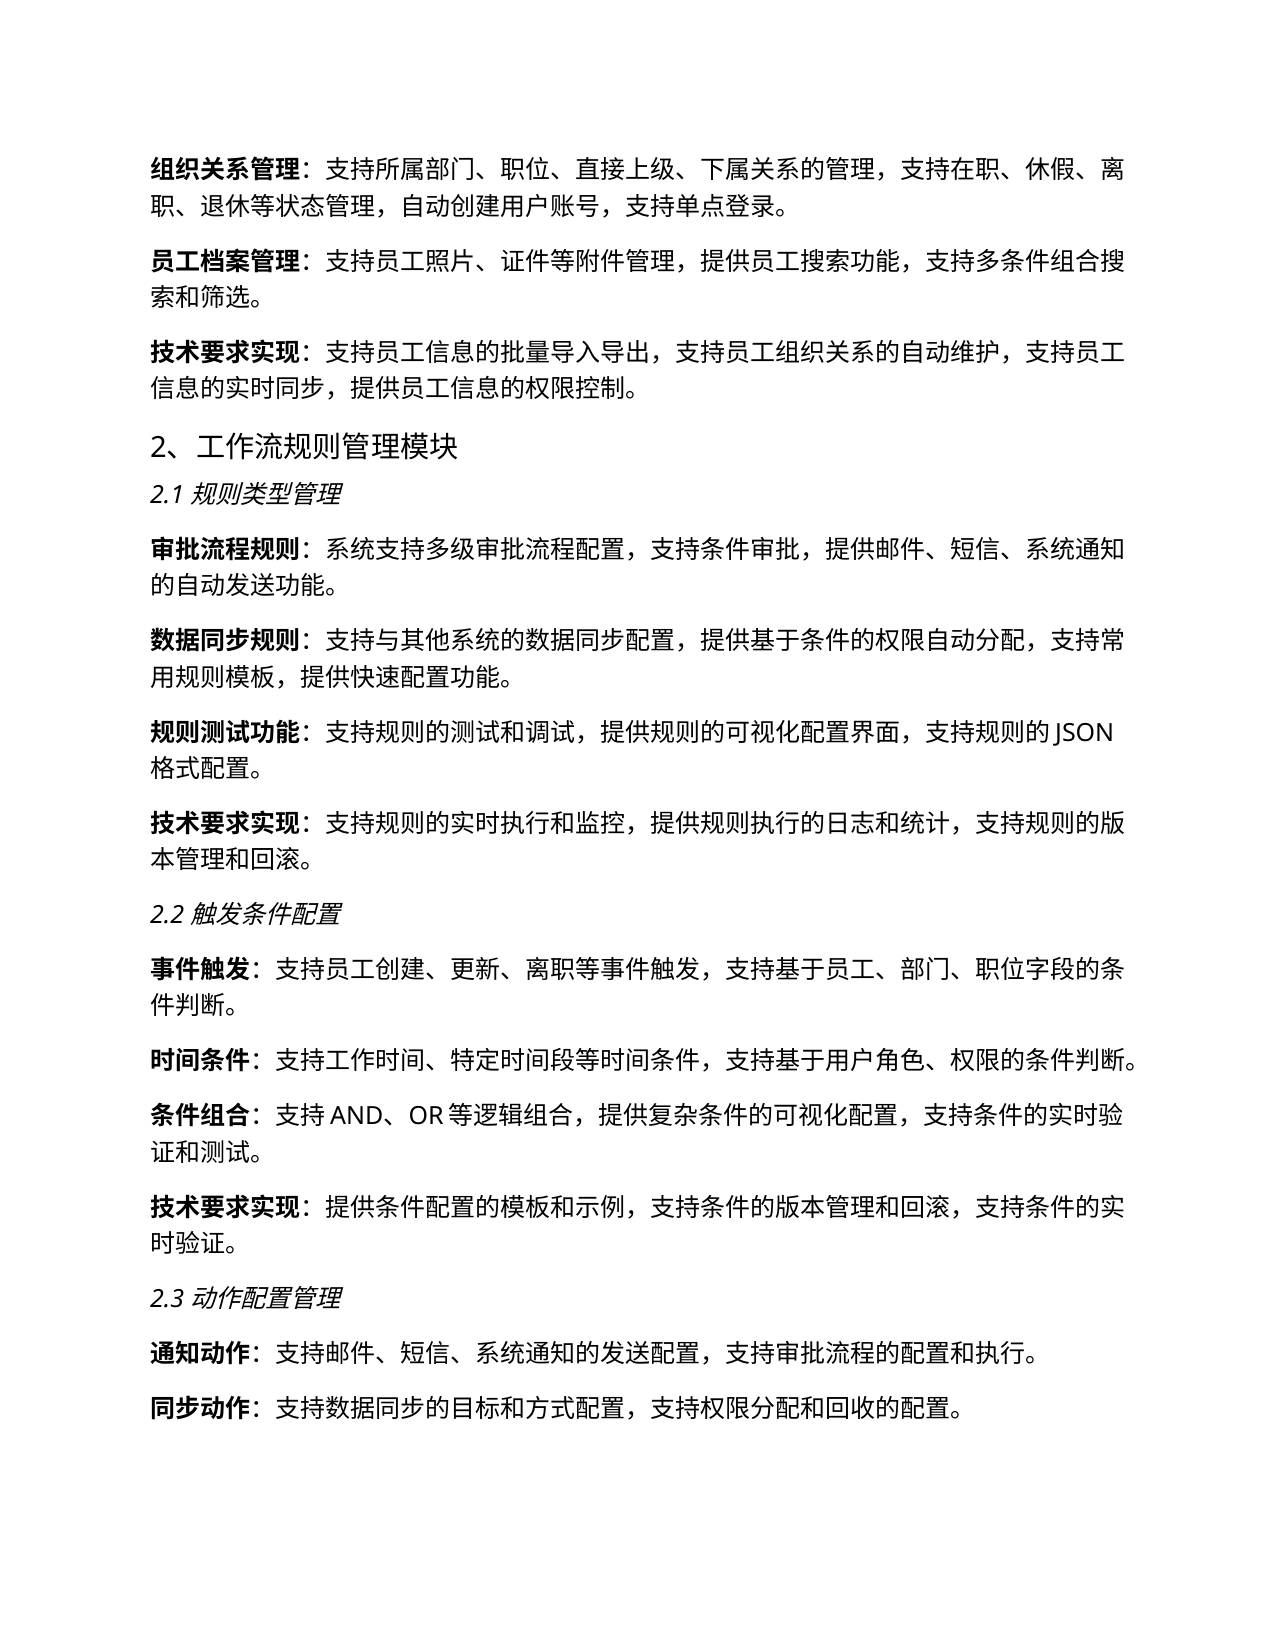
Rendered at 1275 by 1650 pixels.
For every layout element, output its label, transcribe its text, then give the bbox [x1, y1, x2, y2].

text 员工档案管理：支持员工照片、证件等附件管理，提供员工搜索功能，支持多条件组合搜索和筛选。 [150, 241, 1125, 314]
text 通知动作：支持邮件、短信、系统通知的发送配置，支持审批流程的配置和执行。 [150, 1333, 1125, 1369]
text 规则测试功能：支持规则的测试和调试，提供规则的可视化配置界面，支持规则的JSON格式配置。 [150, 712, 1125, 784]
text 事件触发：支持员工创建、更新、离职等事件触发，支持基于员工、部门、职位字段的条件判断。 [150, 949, 1125, 1022]
subtitle 2.1 规则类型管理 [150, 474, 1125, 511]
text 技术要求实现：提供条件配置的模板和示例，支持条件的版本管理和回滚，支持条件的实时验证。 [150, 1187, 1125, 1259]
text 技术要求实现：支持规则的实时执行和监控，提供规则执行的日志和统计，支持规则的版本管理和回滚。 [150, 803, 1125, 876]
text 条件组合：支持AND、OR等逻辑组合，提供复杂条件的可视化配置，支持条件的实时验证和测试。 [150, 1096, 1125, 1168]
subtitle 2、工作流规则管理模块 [150, 424, 1125, 466]
subtitle 2.3 动作配置管理 [150, 1278, 1125, 1314]
text 时间条件：支持工作时间、特定时间段等时间条件，支持基于用户角色、权限的条件判断。 [150, 1041, 1125, 1077]
text 同步动作：支持数据同步的目标和方式配置，支持权限分配和回收的配置。 [150, 1388, 1125, 1424]
text 技术要求实现：支持员工信息的批量导入导出，支持员工组织关系的自动维护，支持员工信息的实时同步，提供员工信息的权限控制。 [150, 332, 1125, 405]
subtitle 2.2 触发条件配置 [150, 894, 1125, 931]
text 数据同步规则：支持与其他系统的数据同步配置，提供基于条件的权限自动分配，支持常用规则模板，提供快速配置功能。 [150, 621, 1125, 693]
text 组织关系管理：支持所属部门、职位、直接上级、下属关系的管理，支持在职、休假、离职、退休等状态管理，自动创建用户账号，支持单点登录。 [150, 150, 1125, 222]
text 审批流程规则：系统支持多级审批流程配置，支持条件审批，提供邮件、短信、系统通知的自动发送功能。 [150, 529, 1125, 602]
